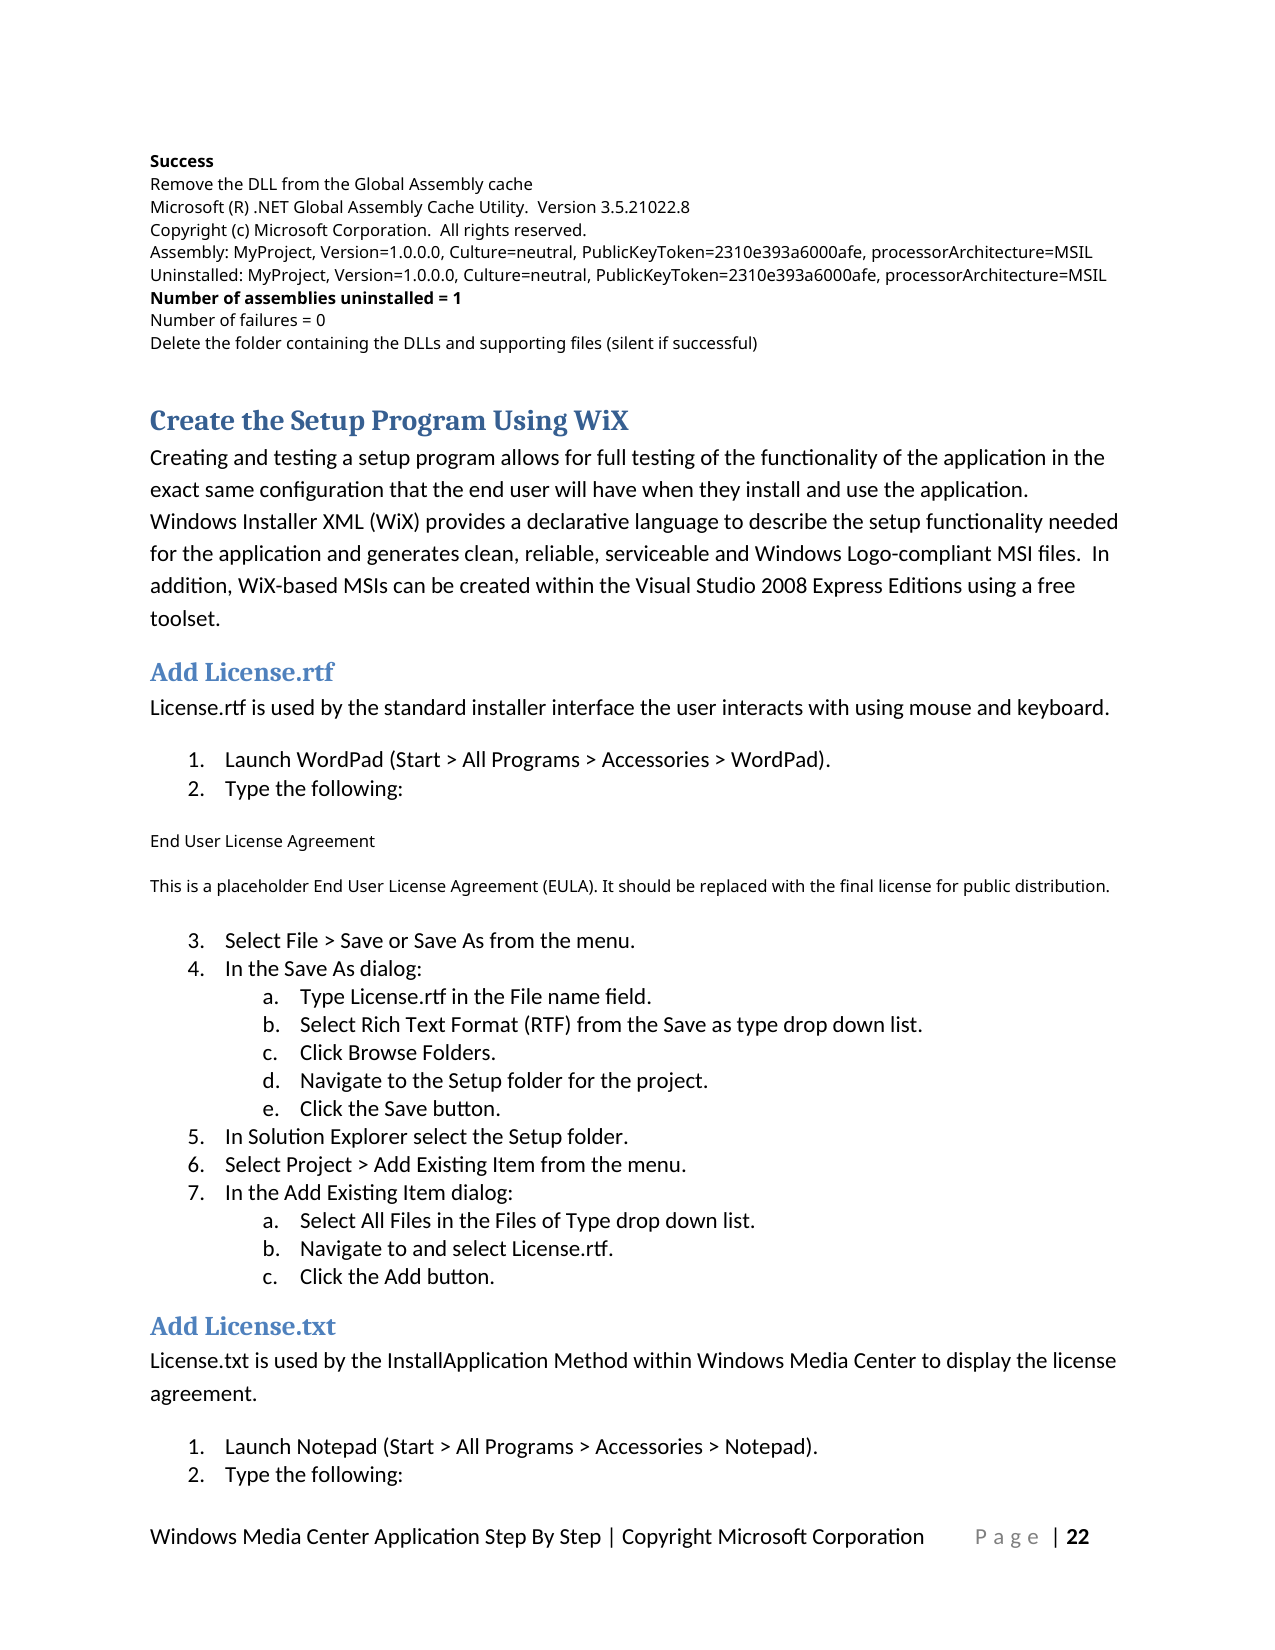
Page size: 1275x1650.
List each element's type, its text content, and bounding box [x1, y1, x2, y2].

list Type License.rtf in the File name field. [262, 982, 1125, 1010]
list Navigate to and select License.rtf. [262, 1234, 1125, 1262]
text Delete the folder containing the DLLs and supporting files (silent if successful) [150, 332, 1125, 354]
text Copyright (c) Microsoft Corporation. All rights reserved. [150, 218, 1125, 241]
list Launch Notepad (Start > All Programs > Accessories > Notepad). [187, 1432, 1125, 1460]
text This is a placeholder End User License Agreement (EULA). It should be replaced with the final license for public distribution. [150, 875, 1125, 898]
list Select Project > Add Existing Item from the menu. [187, 1150, 1125, 1178]
text License.txt is used by the InstallApplication Method within Windows Media Center to display the license agreement. [150, 1347, 1125, 1407]
text Number of assemblies uninstalled = 1 [150, 286, 1125, 309]
list Select File > Save or Save As from the menu. [187, 926, 1125, 954]
list In the Save As dialog: [187, 954, 1125, 982]
list In the Add Existing Item dialog: [187, 1178, 1125, 1206]
text Creating and testing a setup program allows for full testing of the functionality of the application in the exact same configuration that the end user will have when they install and use the application. Windows Installer XML (WiX) provides a declarative language to describe the setup functionality needed for the application and generates clean, reliable, serviceable and Windows Logo-compliant MSI files. In addition, WiX-based MSIs can be created within the Visual Studio 2008 Express Editions using a free toolset. [150, 443, 1125, 632]
text Microsoft (R) .NET Global Assembly Cache Utility. Version 3.5.21022.8 [150, 195, 1125, 218]
subtitle Add License.rtf [150, 657, 1125, 688]
text License.rtf is used by the standard installer interface the user interacts with using mouse and keyboard. [150, 693, 1125, 721]
list In Solution Explorer select the Setup folder. [187, 1122, 1125, 1150]
list Click the Save button. [262, 1094, 1125, 1122]
text Number of failures = 0 [150, 309, 1125, 332]
list Select Rich Text Format (RTF) from the Save as type drop down list. [262, 1010, 1125, 1038]
subtitle Create the Setup Program Using WiX [150, 404, 1125, 438]
text Remove the DLL from the Global Assembly cache [150, 173, 1125, 195]
text End User License Agreement [150, 830, 1125, 852]
text Success [150, 150, 1125, 173]
list Click Browse Folders. [262, 1038, 1125, 1066]
subtitle Add License.txt [150, 1311, 1125, 1342]
list Select All Files in the Files of Type drop down list. [262, 1206, 1125, 1234]
text Assembly: MyProject, Version=1.0.0.0, Culture=neutral, PublicKeyToken=2310e393a6000afe, processorArchitecture=MSIL [150, 241, 1125, 263]
list Navigate to the Setup folder for the project. [262, 1066, 1125, 1094]
list Click the Add button. [262, 1262, 1125, 1290]
text Uninstalled: MyProject, Version=1.0.0.0, Culture=neutral, PublicKeyToken=2310e393a6000afe, processorArchitecture=MSIL [150, 263, 1125, 286]
list Launch WordPad (Start > All Programs > Accessories > WordPad). [187, 746, 1125, 774]
list Type the following: [187, 1460, 1125, 1488]
list Type the following: [187, 774, 1125, 802]
